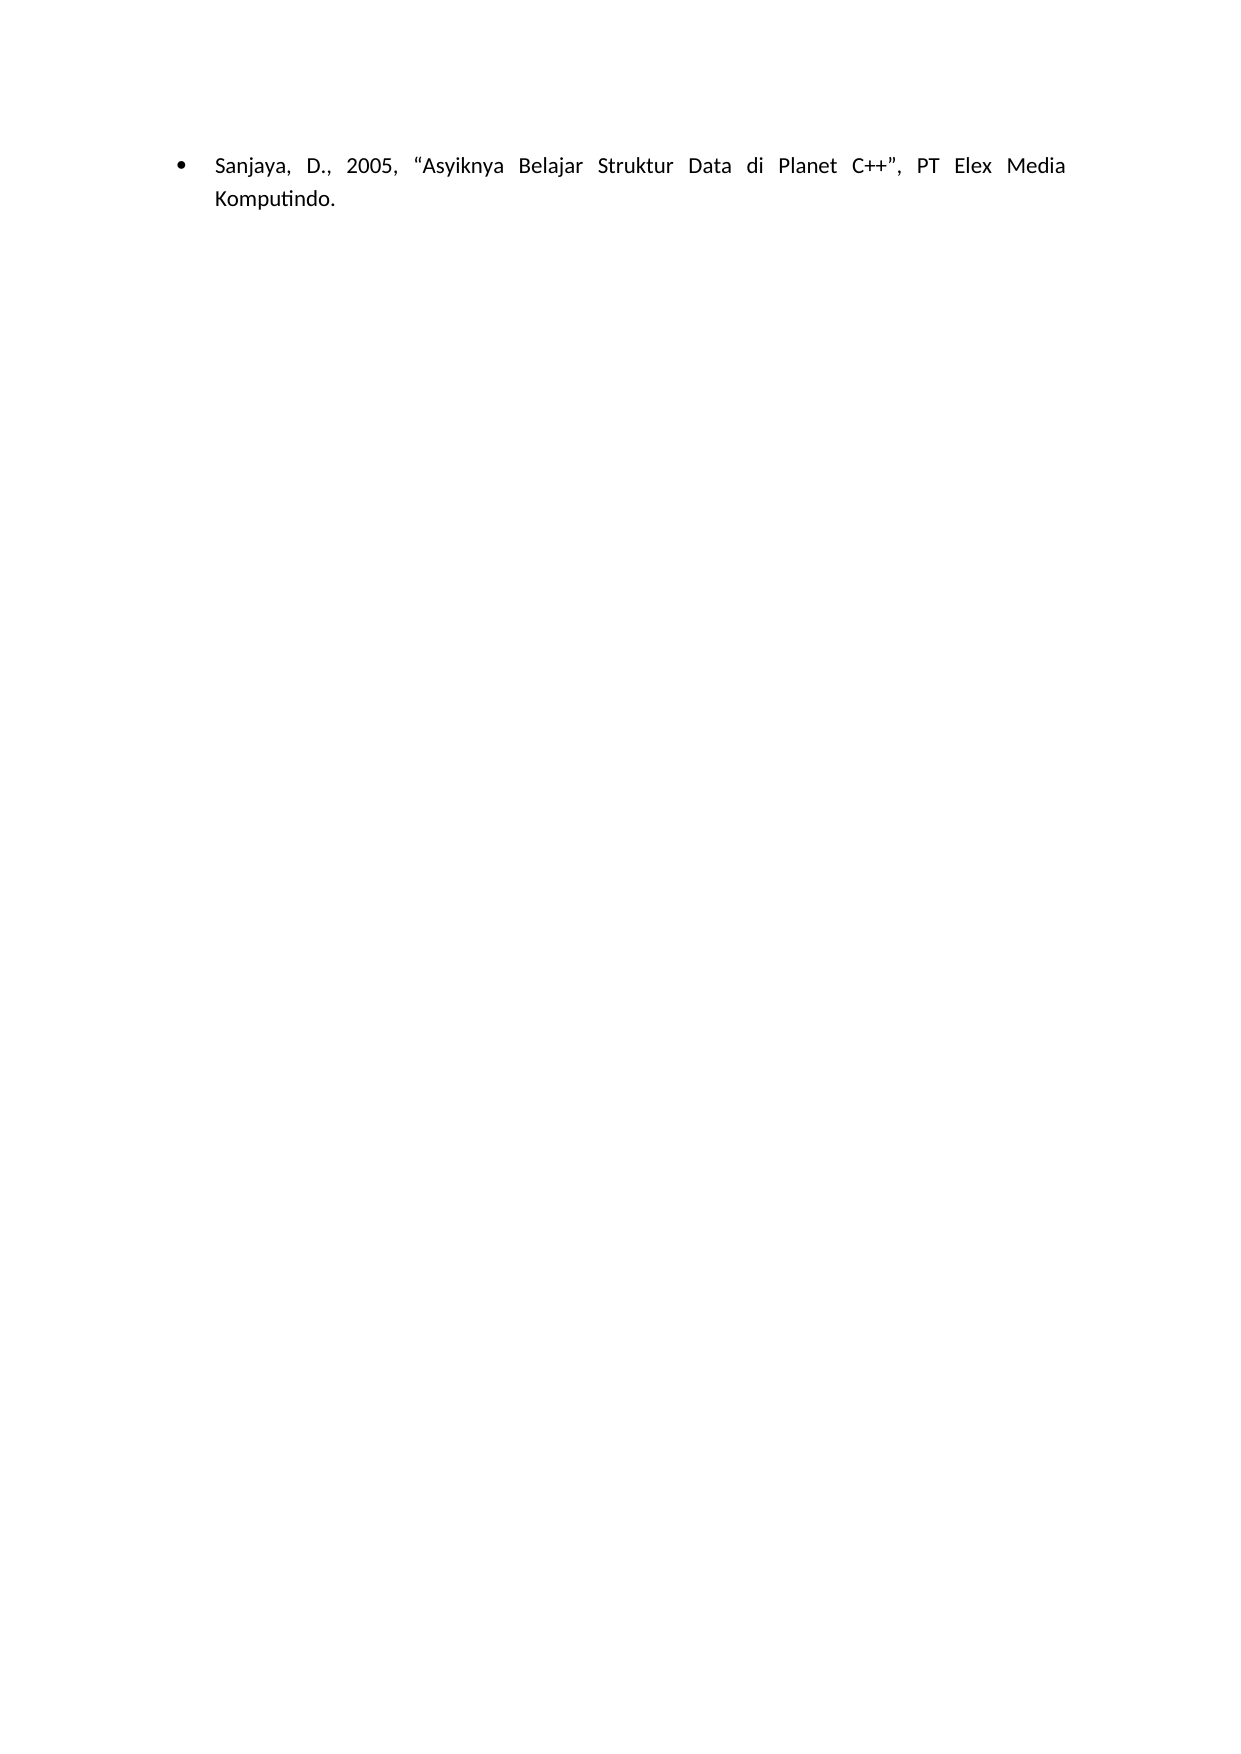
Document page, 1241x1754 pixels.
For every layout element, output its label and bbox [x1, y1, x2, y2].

table_header [139, 150, 1069, 217]
